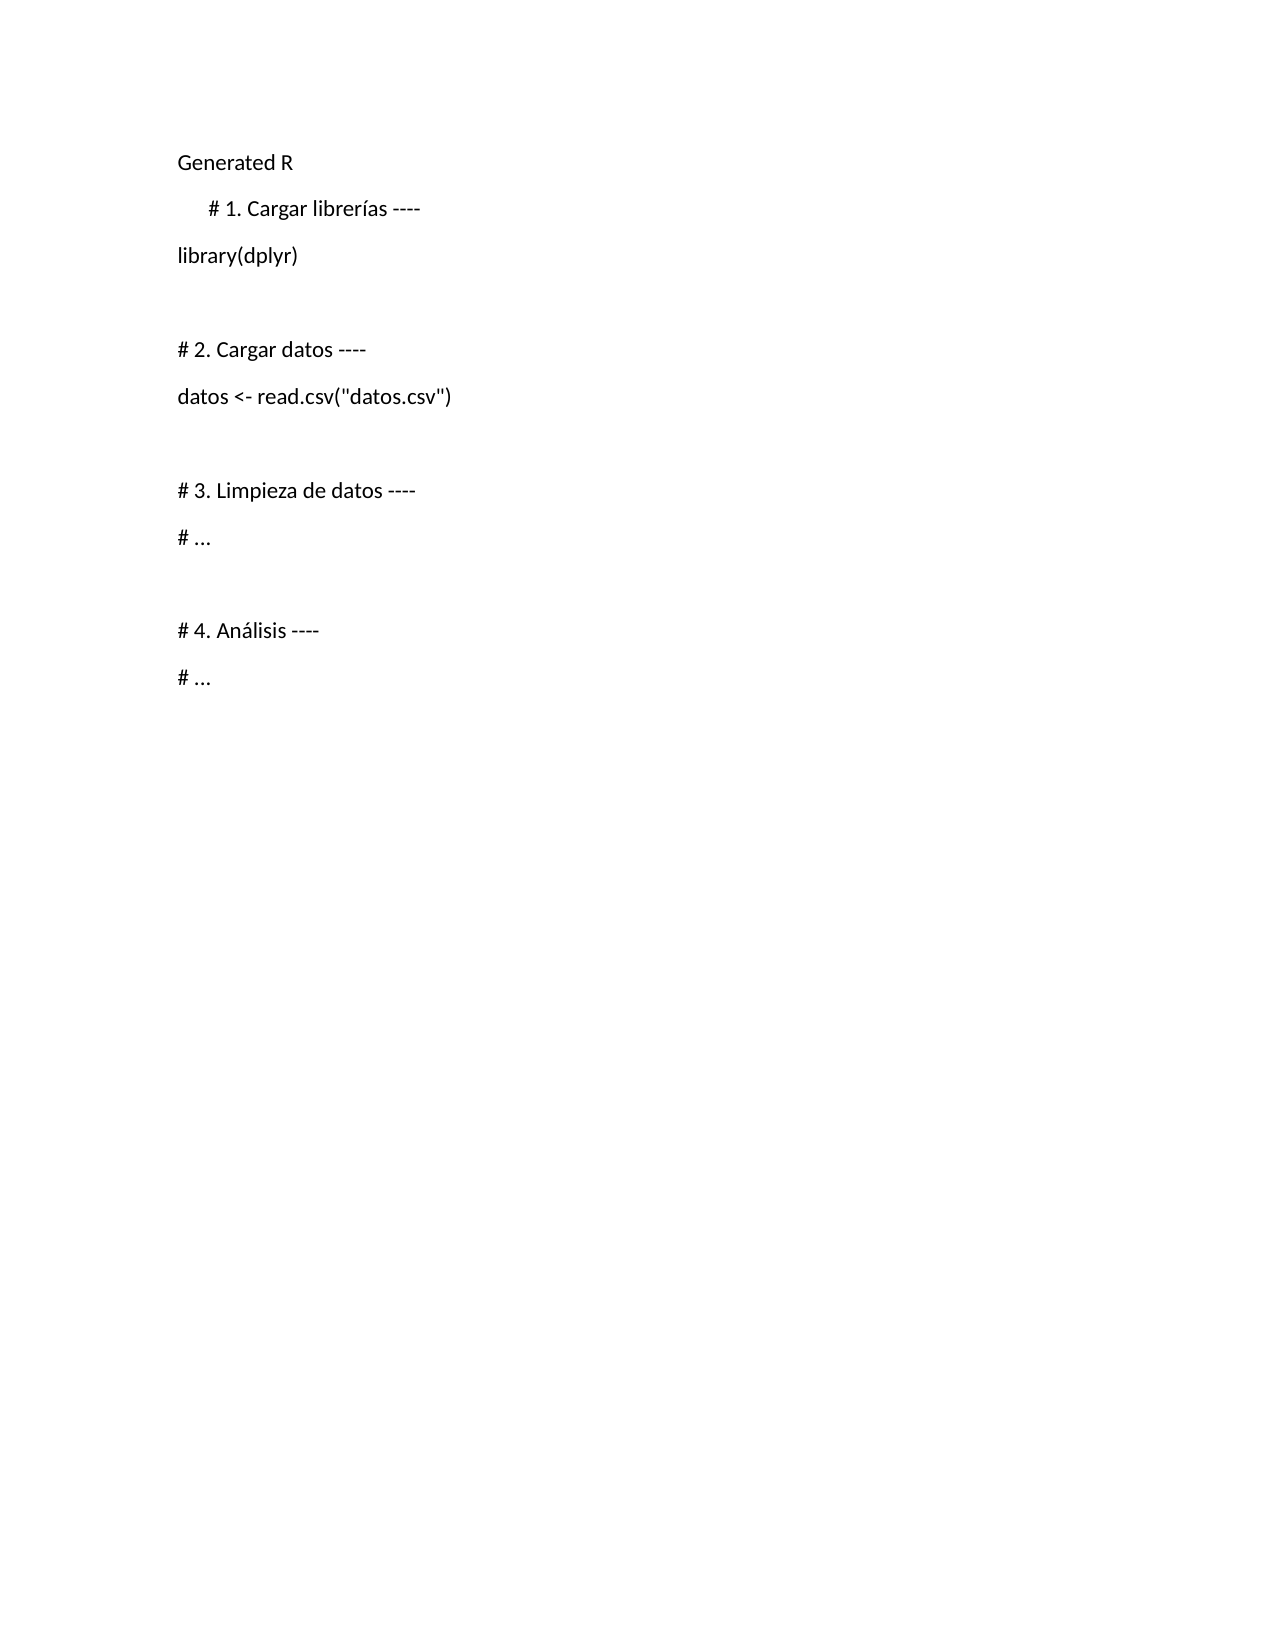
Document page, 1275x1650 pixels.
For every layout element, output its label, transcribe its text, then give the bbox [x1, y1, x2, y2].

text Generated R [177, 148, 1098, 176]
text # 2. Cargar datos ---- [177, 335, 1098, 363]
text library(dplyr) [177, 241, 1098, 269]
text # 1. Cargar librerías ---- [177, 194, 1098, 222]
text # 4. Análisis ---- [177, 616, 1098, 644]
text # ... [177, 663, 1098, 691]
text datos <- read.csv("datos.csv") [177, 382, 1098, 410]
text # 3. Limpieza de datos ---- [177, 476, 1098, 504]
text # ... [177, 523, 1098, 551]
